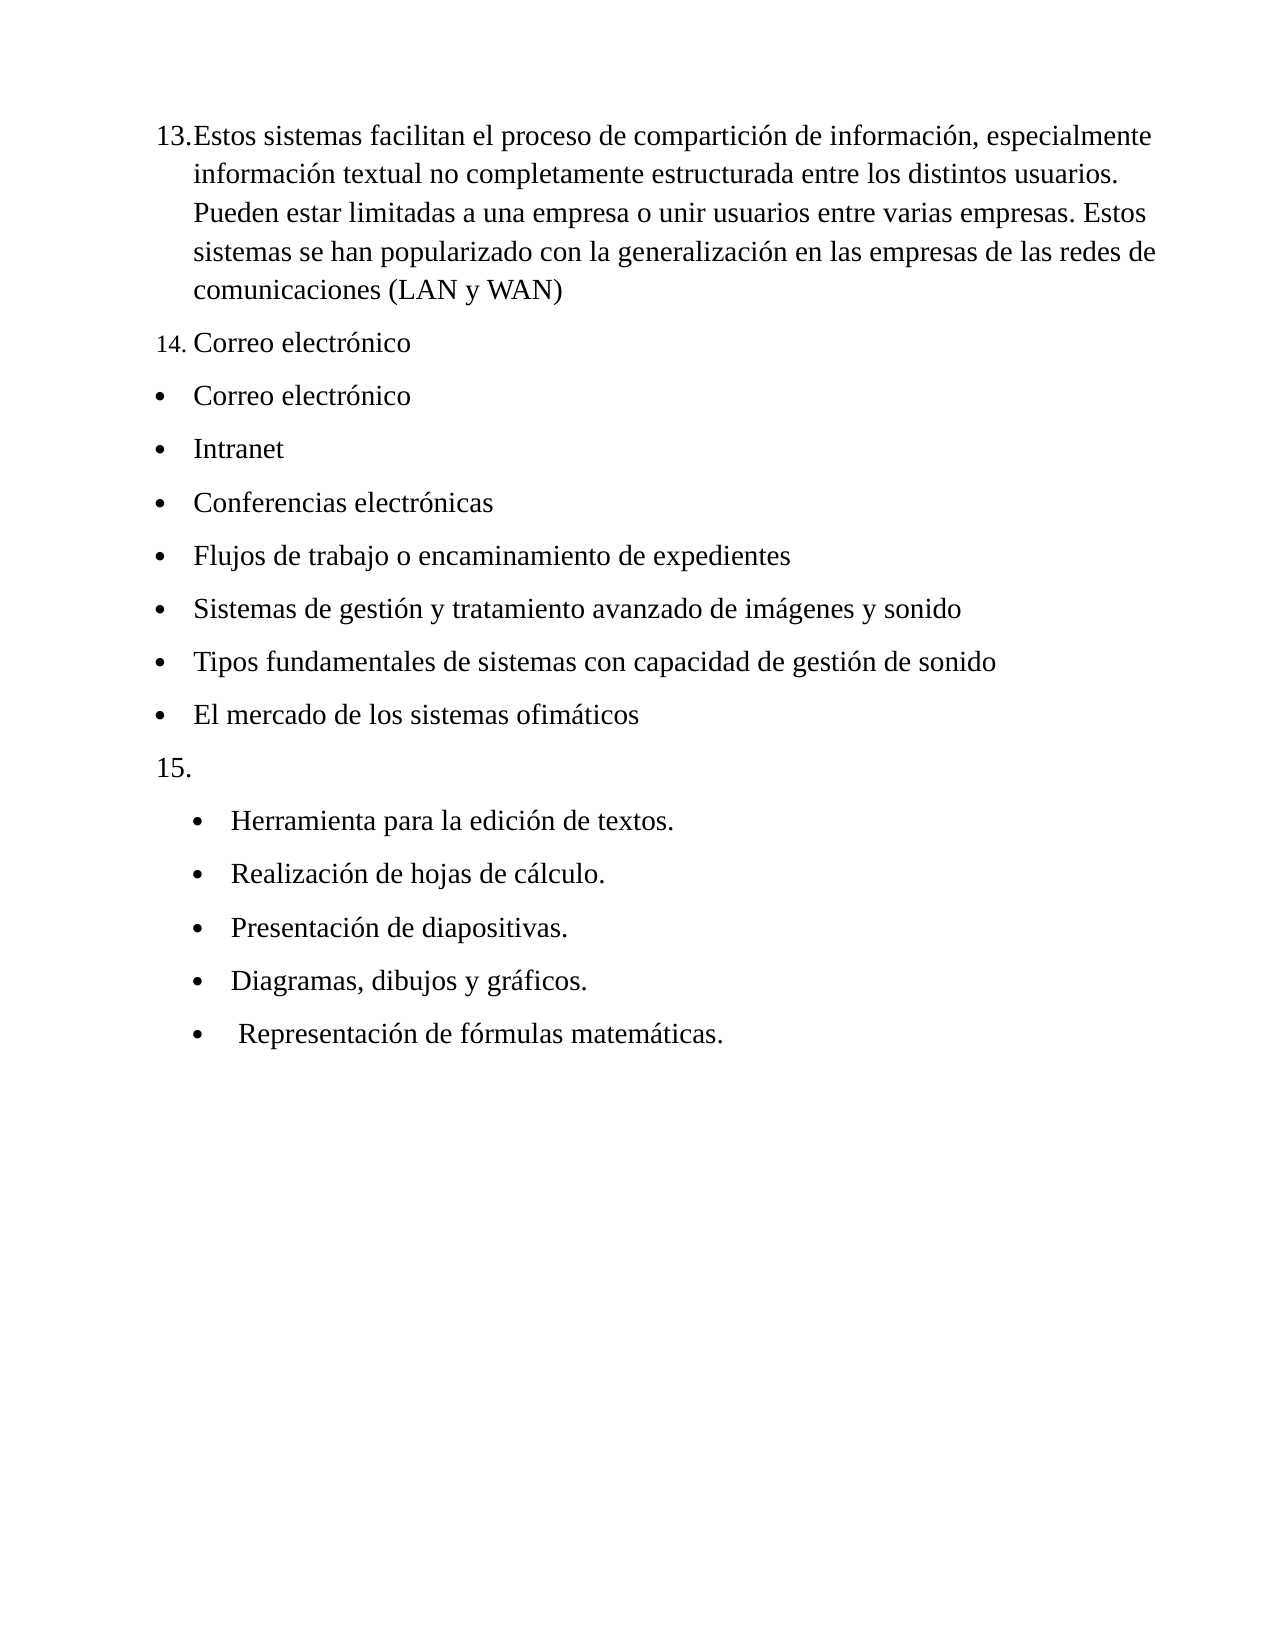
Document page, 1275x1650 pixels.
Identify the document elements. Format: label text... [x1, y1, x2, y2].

list Estos sistemas facilitan el proceso de compartición de información, especialmente información textual no completamente estructurada entre los distintos usuarios. Pueden estar limitadas a una empresa o unir usuarios entre varias empresas. Estos sistemas se han popularizado con la generalización en las empresas de las redes de comunicaciones (LAN y WAN) [156, 118, 1157, 306]
list El mercado de los sistemas ofimáticos [156, 697, 1157, 731]
list Tipos fundamentales de sistemas con capacidad de gestión de sonido [156, 644, 1157, 678]
list Correo electrónico [156, 325, 1157, 359]
list Sistemas de gestión y tratamiento avanzado de imágenes y sonido [156, 591, 1157, 624]
list Intranet [156, 432, 1157, 465]
list Presentación de diapositivas. [193, 910, 1157, 943]
list Realización de hojas de cálculo. [193, 857, 1157, 890]
list Flujos de trabajo o encaminamiento de expedientes [156, 538, 1157, 571]
list Conferencias electrónicas [156, 485, 1157, 518]
list Representación de fórmulas matemáticas. [193, 1016, 1157, 1049]
list Diagramas, dibujos y gráficos. [193, 963, 1157, 996]
list Herramienta para la edición de textos. [193, 803, 1157, 837]
list Correo electrónico [156, 378, 1157, 412]
